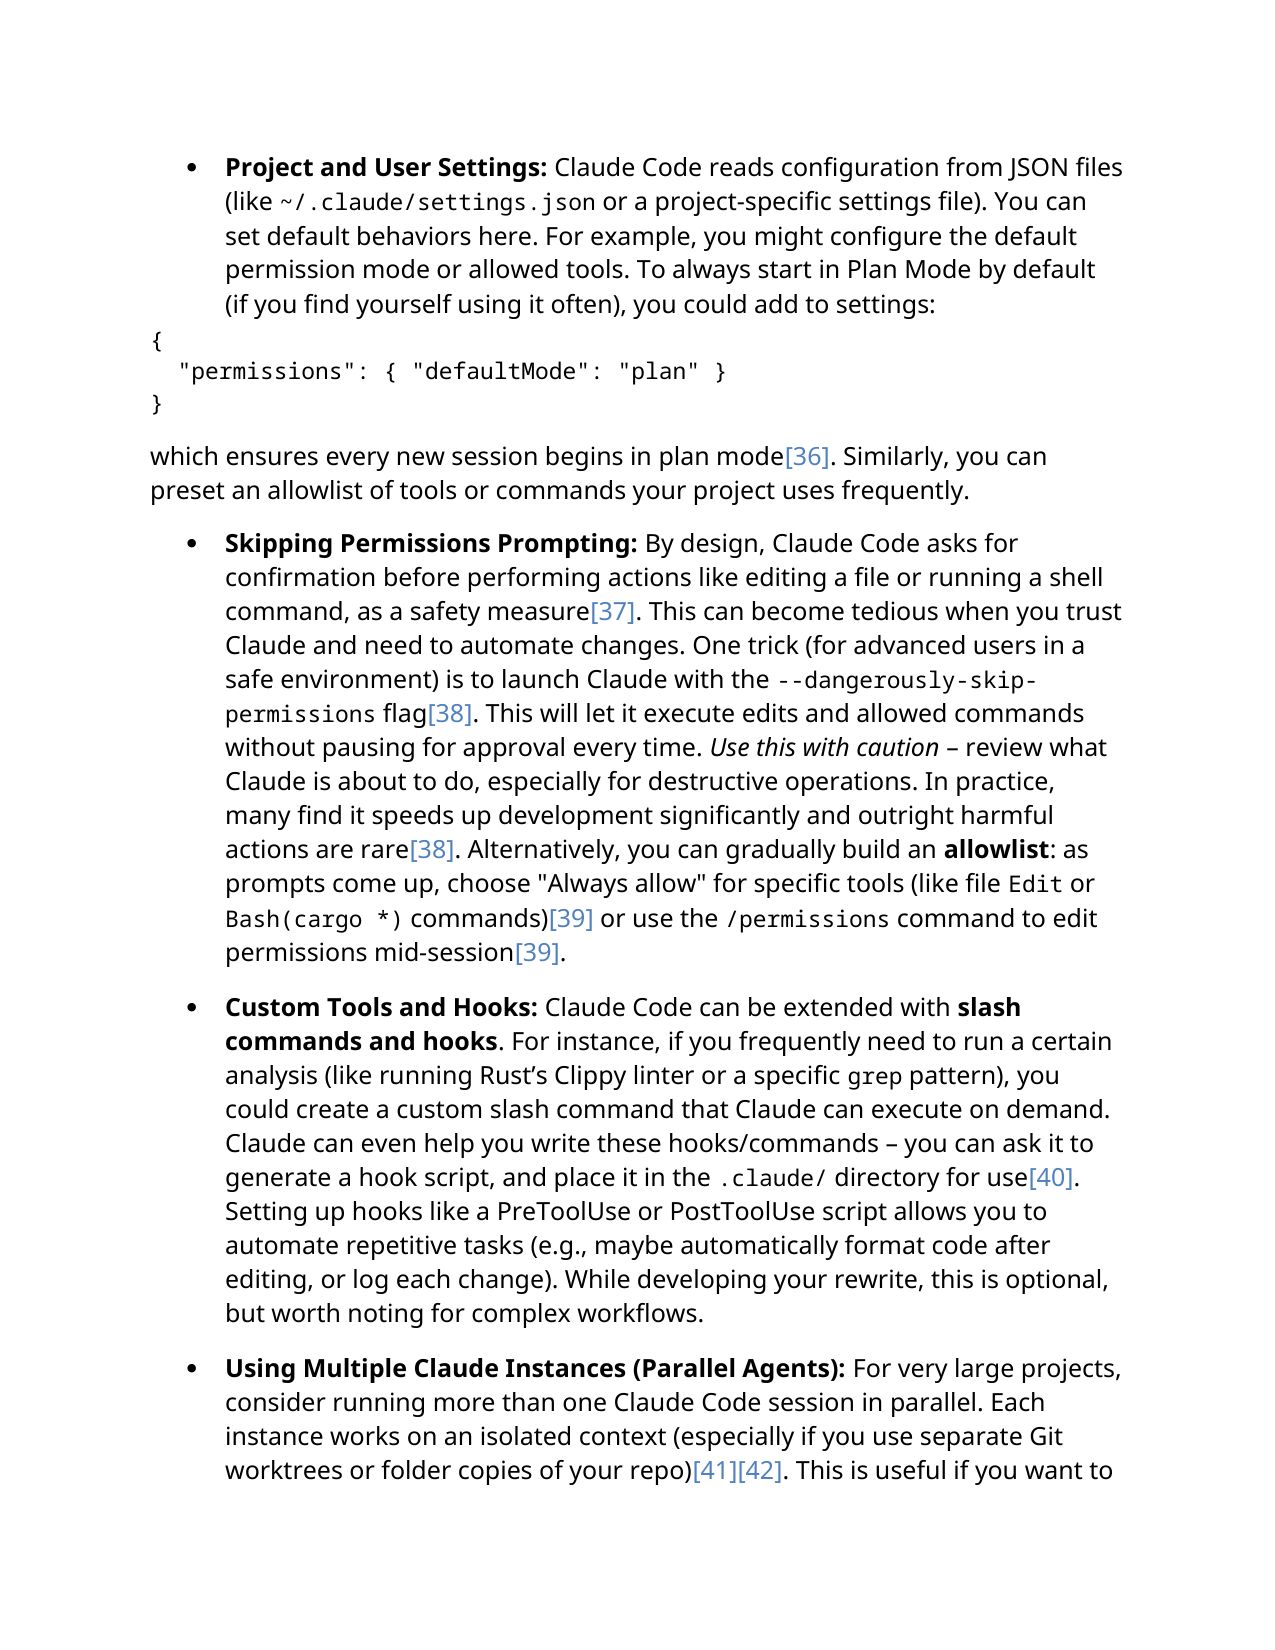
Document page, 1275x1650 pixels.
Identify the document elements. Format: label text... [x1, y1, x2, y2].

text { "permissions": { "defaultMode": "plan" } } [150, 324, 1125, 418]
list Skipping Permissions Prompting: By design, Claude Code asks for confirmation before performing actions like editing a file or running a shell command, as a safety measure[37]. This can become tedious when you trust Claude and need to automate changes. One trick (for advanced users in a safe environment) is to launch Claude with the --dangerously-skip-permissions flag[38]. This will let it execute edits and allowed commands without pausing for approval every time. Use this with caution – review what Claude is about to do, especially for destructive operations. In practice, many find it speeds up development significantly and outright harmful actions are rare[38]. Alternatively, you can gradually build an allowlist: as prompts come up, choose "Always allow" for specific tools (like file Edit or Bash(cargo *) commands)[39] or use the /permissions command to edit permissions mid-session[39]. [187, 526, 1125, 968]
text which ensures every new session begins in plan mode[36]. Similarly, you can preset an allowlist of tools or commands your project uses frequently. [150, 439, 1125, 507]
list Project and User Settings: Claude Code reads configuration from JSON files (like ~/.claude/settings.json or a project-specific settings file). You can set default behaviors here. For example, you might configure the default permission mode or allowed tools. To always start in Plan Mode by default (if you find yourself using it often), you could add to settings: [187, 150, 1125, 320]
list Custom Tools and Hooks: Claude Code can be extended with slash commands and hooks. For instance, if you frequently need to run a certain analysis (like running Rust’s Clippy linter or a specific grep pattern), you could create a custom slash command that Claude can execute on demand. Claude can even help you write these hooks/commands – you can ask it to generate a hook script, and place it in the .claude/ directory for use[40]. Setting up hooks like a PreToolUse or PostToolUse script allows you to automate repetitive tasks (e.g., maybe automatically format code after editing, or log each change). While developing your rewrite, this is optional, but worth noting for complex workflows. [187, 989, 1125, 1330]
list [187, 1351, 1125, 1487]
